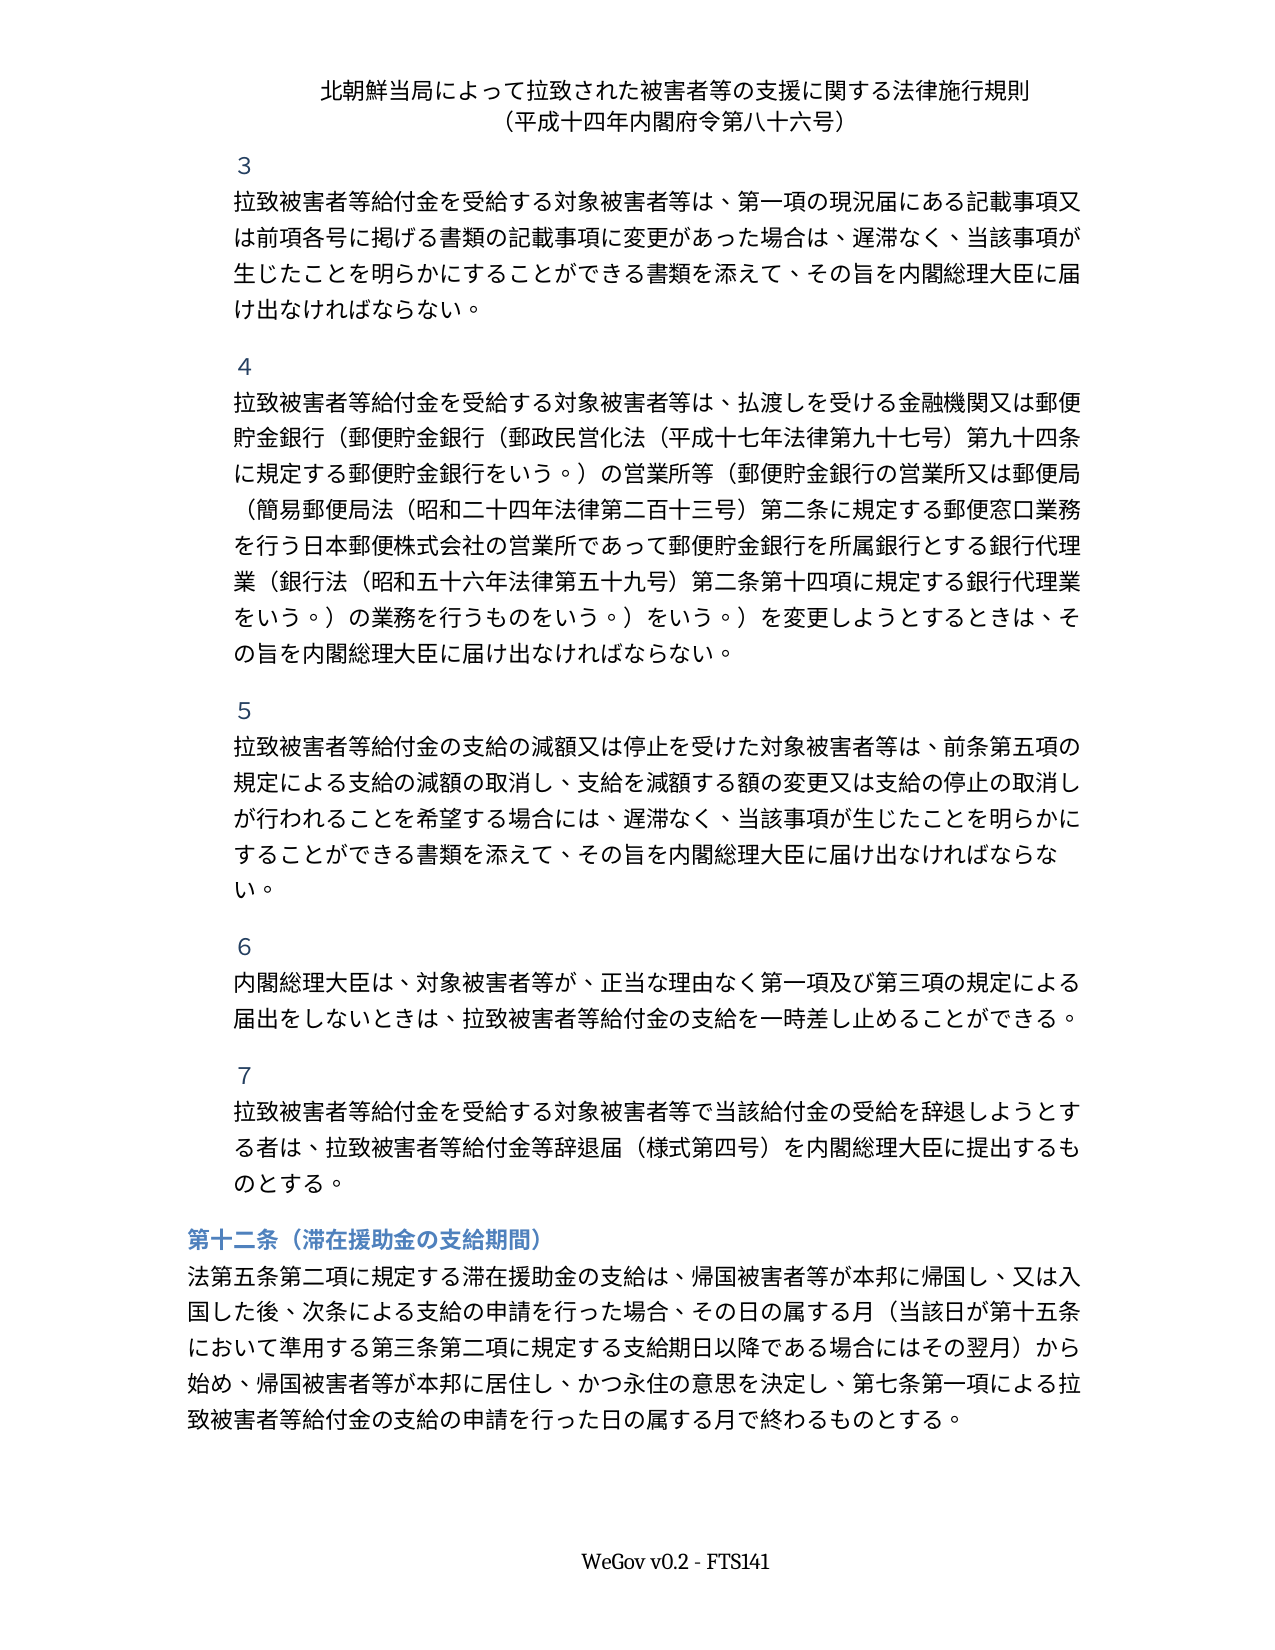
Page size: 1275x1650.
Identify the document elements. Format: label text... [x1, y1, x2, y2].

subtitle 第十二条（滞在援助金の支給期間） [187, 1224, 1087, 1256]
subtitle ７ [233, 1060, 1087, 1091]
text 拉致被害者等給付金を受給する対象被害者等は、払渡しを受ける金融機関又は郵便貯金銀行（郵便貯金銀行（郵政民営化法（平成十七年法律第九十七号）第九十四条に規定する郵便貯金銀行をいう。）の営業所等（郵便貯金銀行の営業所又は郵便局（簡易郵便局法（昭和二十四年法律第二百十三号）第二条に規定する郵便窓口業務を行う日本郵便株式会社の営業所であって郵便貯金銀行を所属銀行とする銀行代理業（銀行法（昭和五十六年法律第五十九号）第二条第十四項に規定する銀行代理業をいう。）の業務を行うものをいう。）をいう。）を変更しようとするときは、その旨を内閣総理大臣に届け出なければならない。 [233, 386, 1087, 669]
subtitle ３ [233, 150, 1087, 181]
text 拉致被害者等給付金を受給する対象被害者等は、第一項の現況届にある記載事項又は前項各号に掲げる書類の記載事項に変更があった場合は、遅滞なく、当該事項が生じたことを明らかにすることができる書類を添えて、その旨を内閣総理大臣に届け出なければならない。 [233, 186, 1087, 325]
subtitle ６ [233, 931, 1087, 962]
text 拉致被害者等給付金を受給する対象被害者等で当該給付金の受給を辞退しようとする者は、拉致被害者等給付金等辞退届（様式第四号）を内閣総理大臣に提出するものとする。 [233, 1096, 1087, 1199]
text 内閣総理大臣は、対象被害者等が、正当な理由なく第一項及び第三項の規定による届出をしないときは、拉致被害者等給付金の支給を一時差し止めることができる。 [233, 967, 1087, 1034]
subtitle ４ [233, 351, 1087, 382]
text 拉致被害者等給付金の支給の減額又は停止を受けた対象被害者等は、前条第五項の規定による支給の減額の取消し、支給を減額する額の変更又は支給の停止の取消しが行われることを希望する場合には、遅滞なく、当該事項が生じたことを明らかにすることができる書類を添えて、その旨を内閣総理大臣に届け出なければならない。 [233, 731, 1087, 906]
subtitle ５ [233, 695, 1087, 726]
text 法第五条第二項に規定する滞在援助金の支給は、帰国被害者等が本邦に帰国し、又は入国した後、次条による支給の申請を行った場合、その日の属する月（当該日が第十五条において準用する第三条第二項に規定する支給期日以降である場合にはその翌月）から始め、帰国被害者等が本邦に居住し、かつ永住の意思を決定し、第七条第一項による拉致被害者等給付金の支給の申請を行った日の属する月で終わるものとする。 [187, 1260, 1087, 1435]
